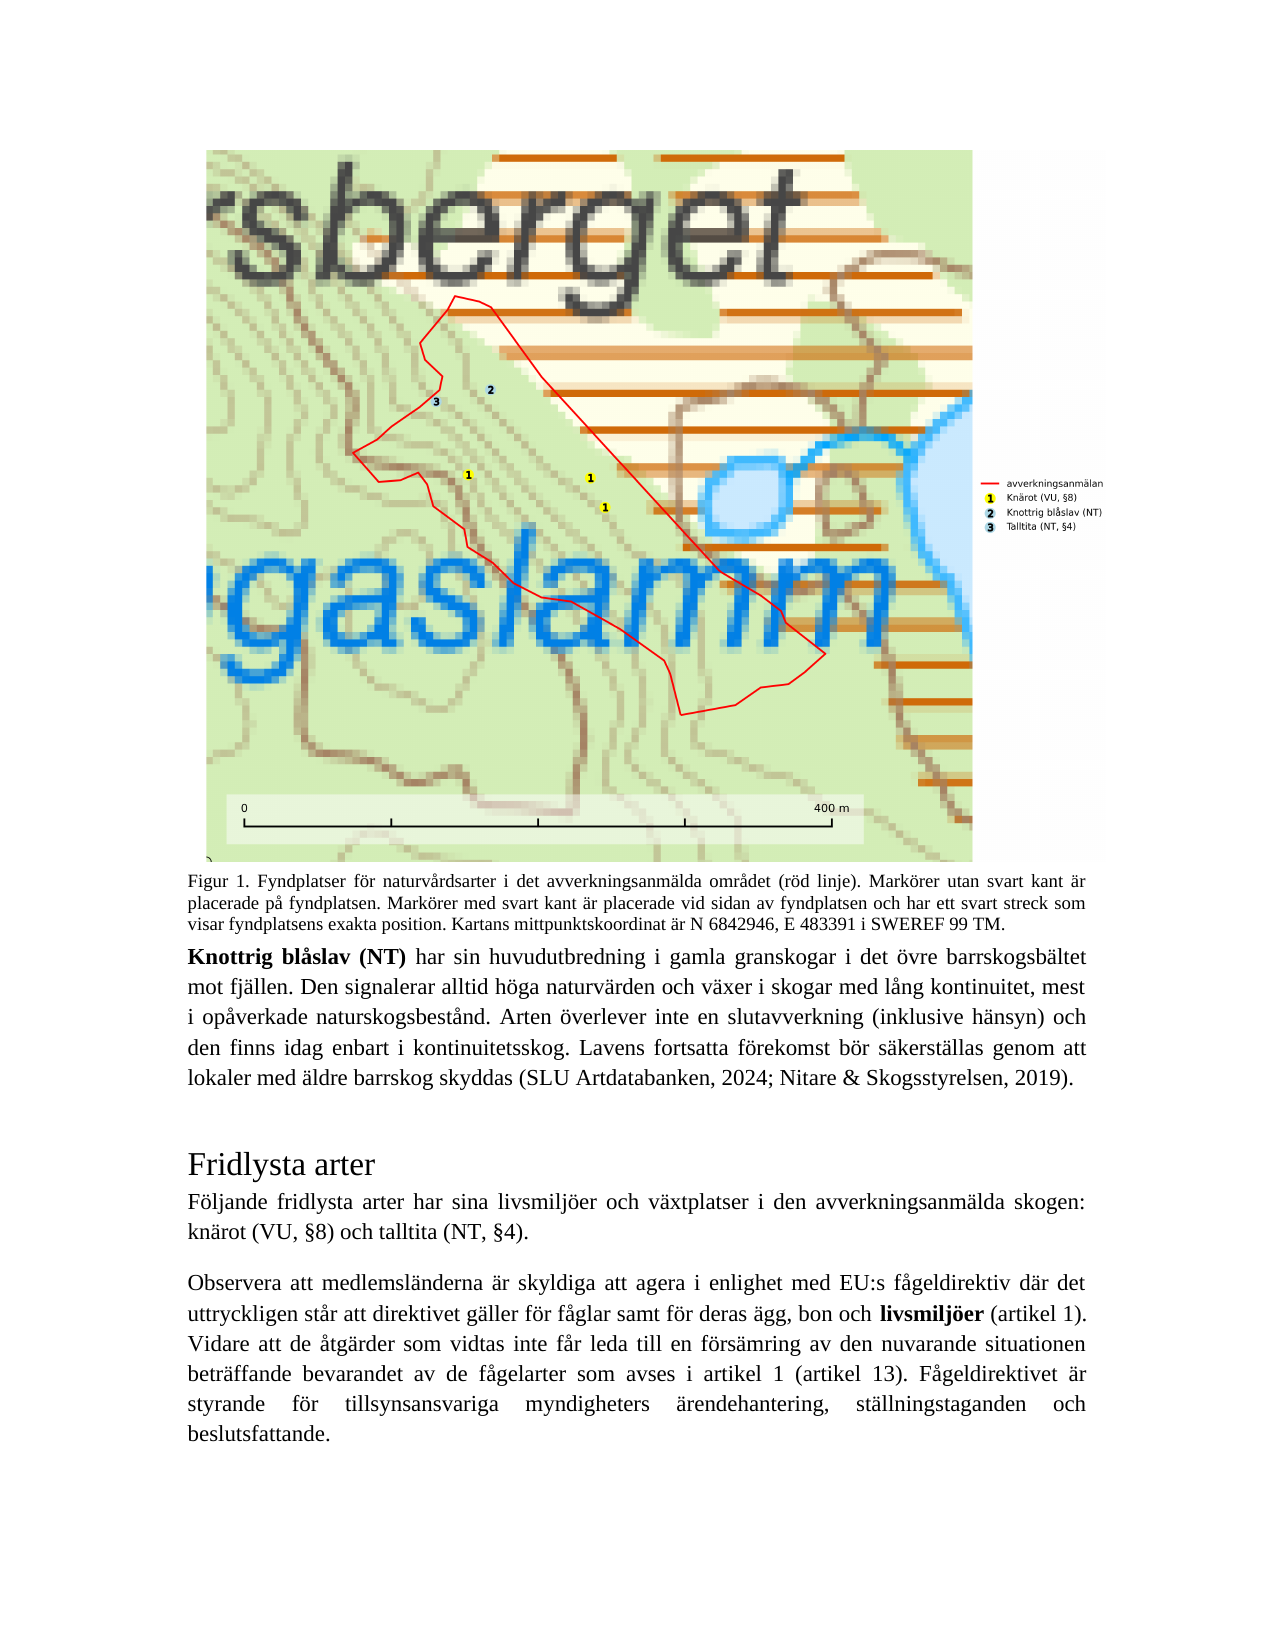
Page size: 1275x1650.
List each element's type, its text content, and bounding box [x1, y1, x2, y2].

text Knottrig blåslav (NT) har sin huvudutbredning i gamla granskogar i det övre barrskogsbältet mot fjällen. Den signalerar alltid höga naturvärden och växer i skogar med lång kontinuitet, mest i opåverkade naturskogsbestånd. Arten överlever inte en slutavverkning (inklusive hänsyn) och den finns idag enbart i kontinuitetsskog. Lavens fortsatta förekomst bör säkerställas genom att lokaler med äldre barrskog skyddas (SLU Artdatabanken, 2024; Nitare & Skogsstyrelsen, 2019). [187, 943, 1087, 1090]
text Figur 1. Fyndplatser för naturvårdsarter i det avverkningsanmälda området (röd linje). Markörer utan svart kant är placerade på fyndplatsen. Markörer med svart kant är placerade vid sidan av fyndplatsen och har ett svart streck som visar fyndplatsens exakta position. Kartans mittpunktskoordinat är N 6842946, E 483391 i SWEREF 99 TM. [187, 870, 1087, 935]
text Observera att medlemsländerna är skyldiga att agera i enlighet med EU:s fågeldirektiv där det uttryckligen står att direktivet gäller för fåglar samt för deras ägg, bon och livsmiljöer (artikel 1). Vidare att de åtgärder som vidtas inte får leda till en försämring av den nuvarande situationen beträffande bevarandet av de fågelarter som avses i artikel 1 (artikel 13). Fågeldirektivet är styrande för tillsynsansvariga myndigheters ärendehantering, ställningstaganden och beslutsfattande. [187, 1269, 1087, 1447]
text Följande fridlysta arter har sina livsmiljöer och växtplatser i den avverkningsanmälda skogen: knärot (VU, §8) och talltita (NT, §4). [187, 1188, 1087, 1245]
picture [206, 150, 1107, 862]
subtitle Fridlysta arter [187, 1144, 1087, 1182]
